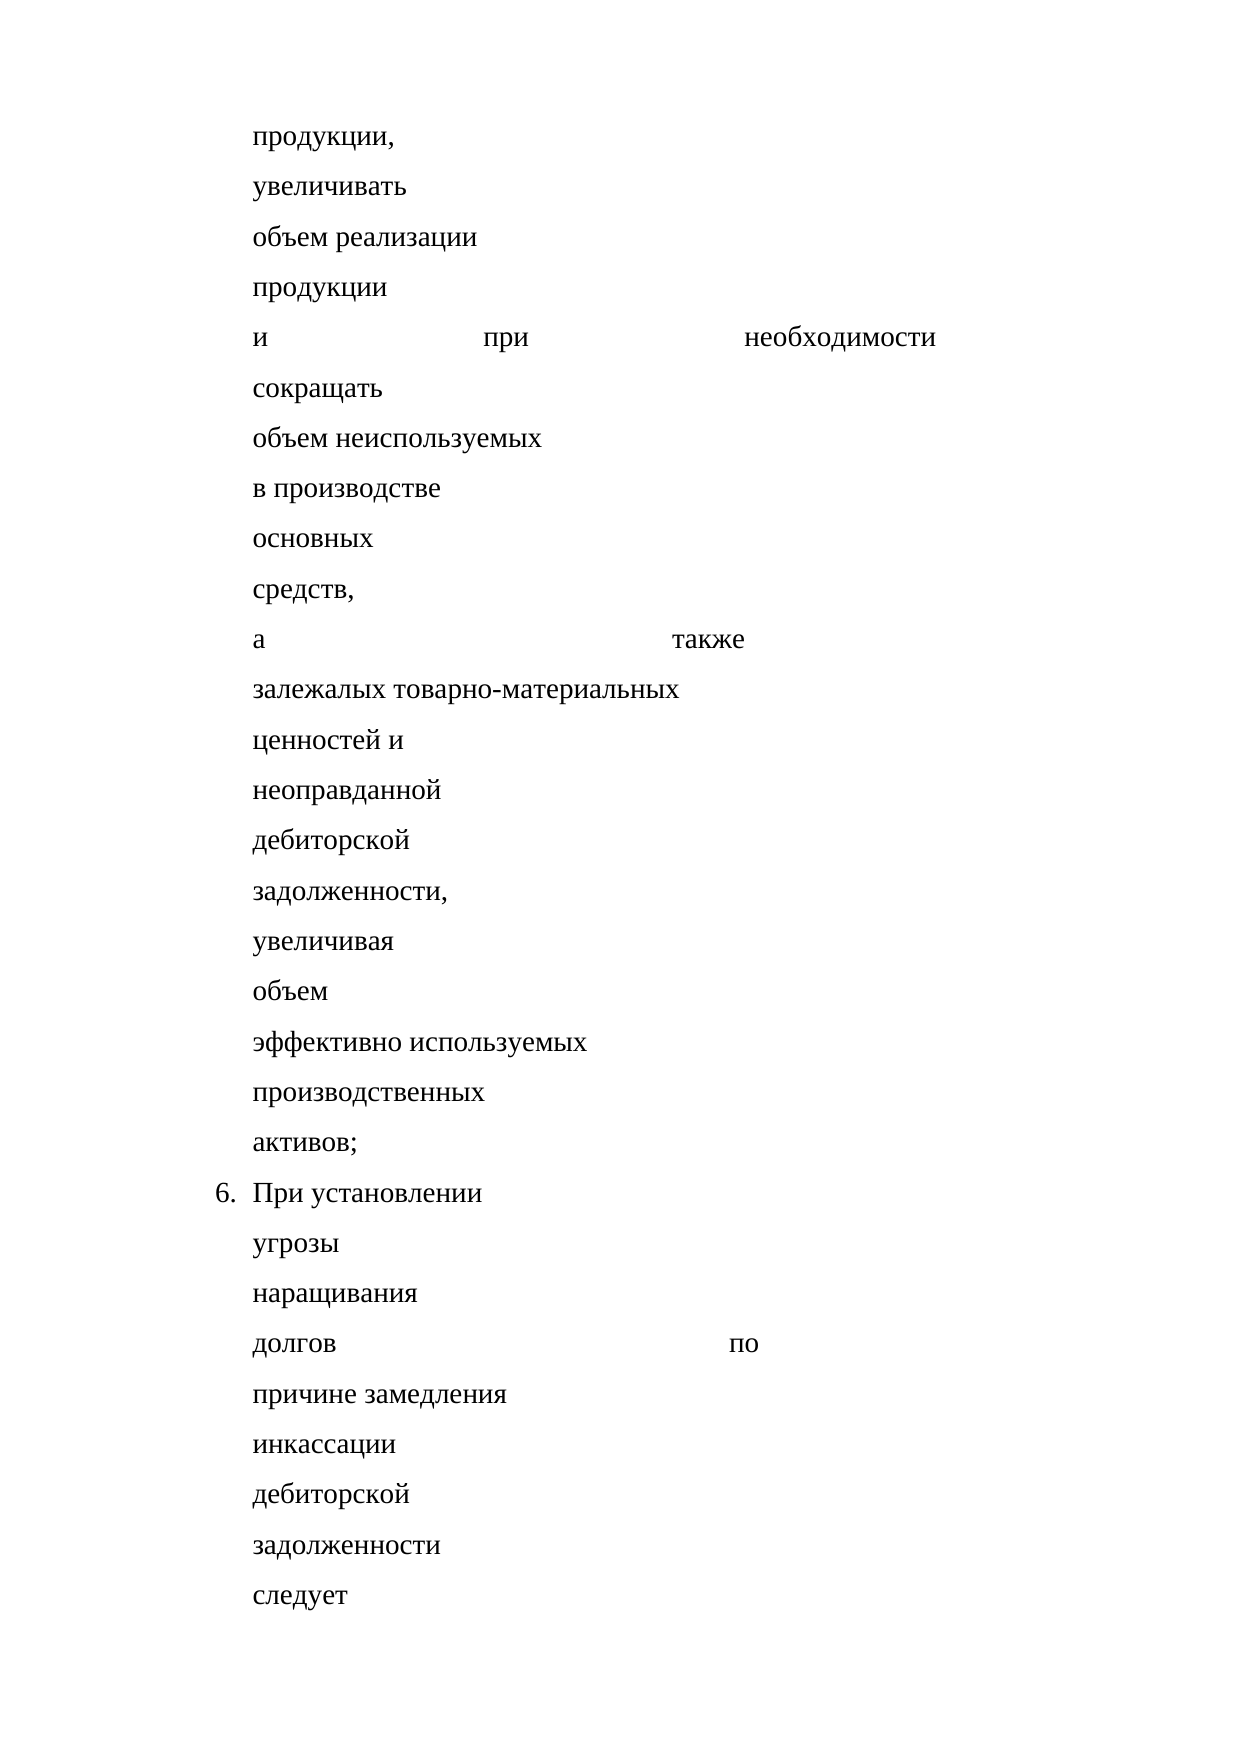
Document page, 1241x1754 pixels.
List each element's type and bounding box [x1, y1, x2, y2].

list [215, 118, 1152, 1158]
list [215, 1175, 1152, 1611]
